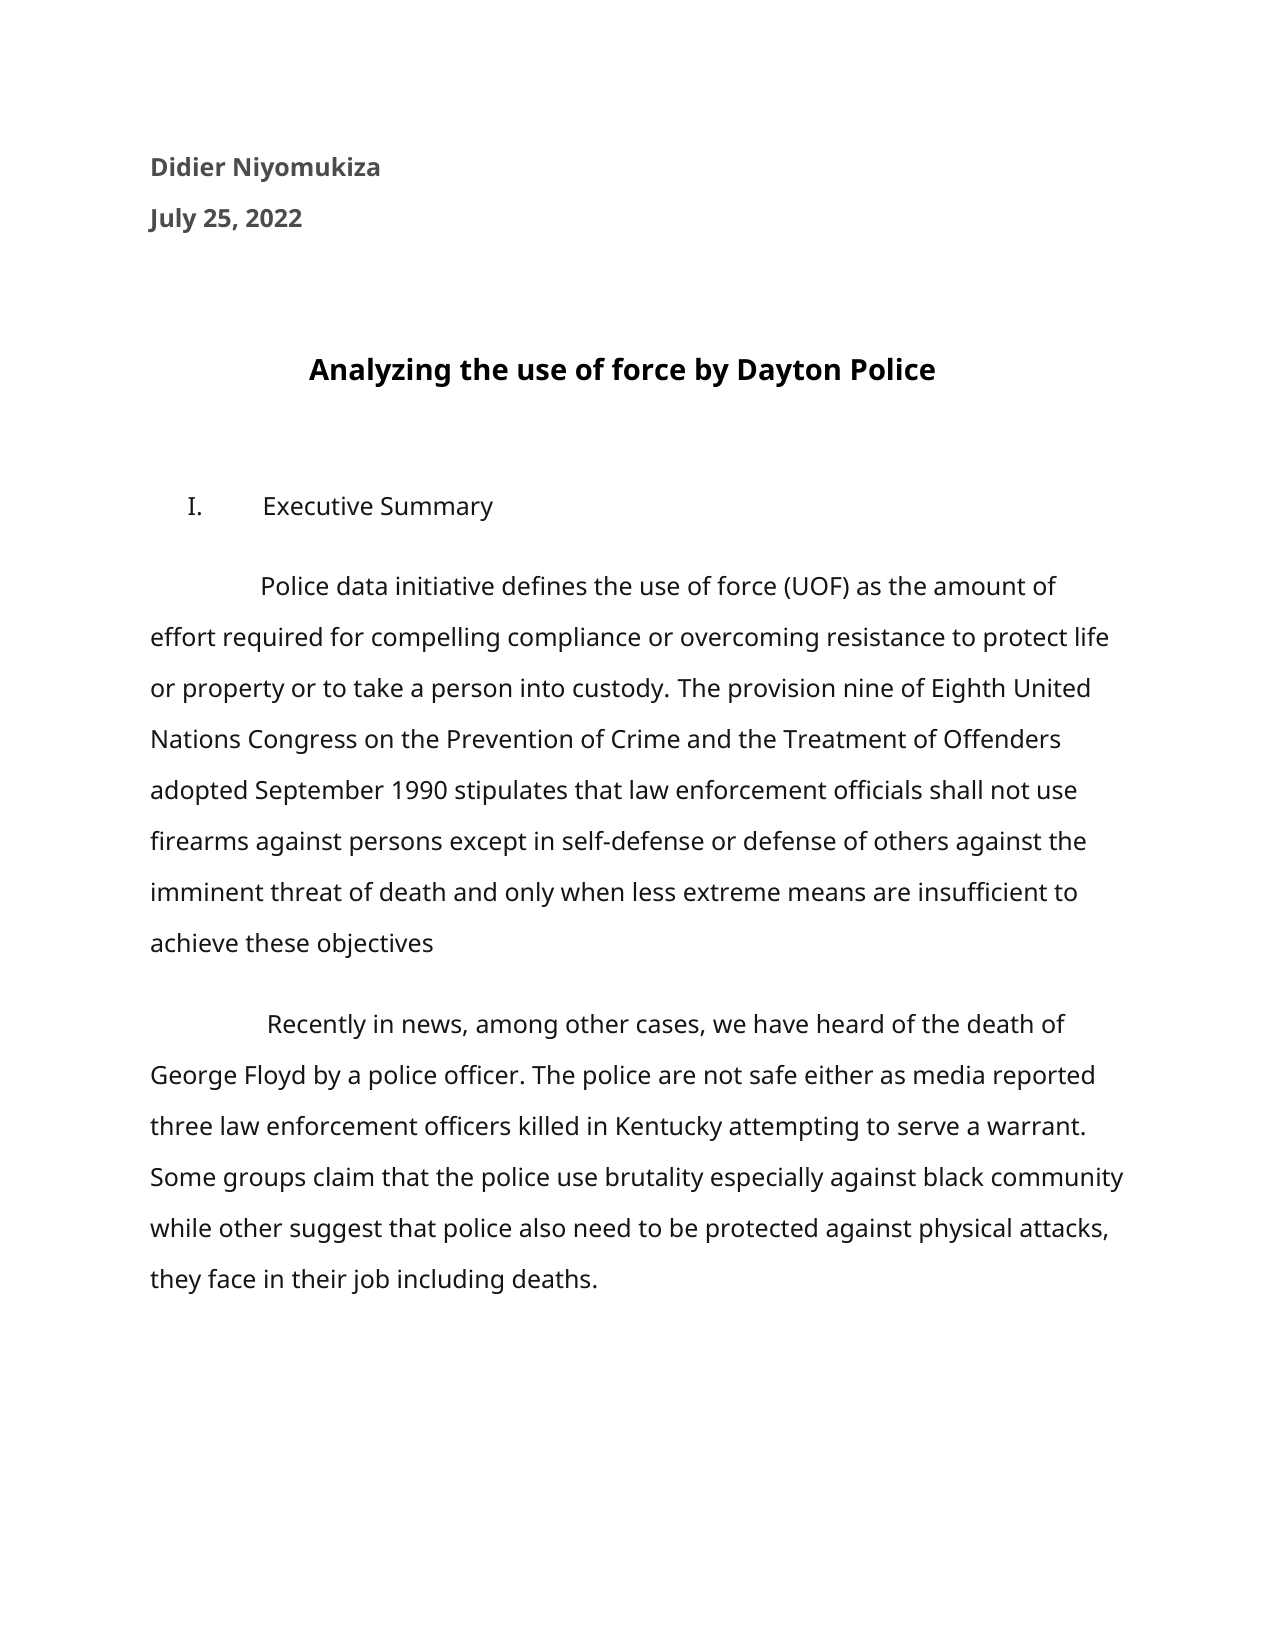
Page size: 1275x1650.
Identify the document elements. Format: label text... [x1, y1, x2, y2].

text Recently in news, among other cases, we have heard of the death of George Floyd by a police officer. The police are not safe either as media reported three law enforcement officers killed in Kentucky attempting to serve a warrant. Some groups claim that the police use brutality especially against black community while other suggest that police also need to be protected against physical attacks, they face in their job including deaths. [150, 1006, 1125, 1296]
text Didier Niyomukiza [150, 150, 1125, 184]
list Executive Summary [187, 488, 1125, 523]
text Police data initiative defines the use of force (UOF) as the amount of effort required for compelling compliance or overcoming resistance to protect life or property or to take a person into custody. The provision nine of Eighth United Nations Congress on the Prevention of Crime and the Treatment of Offenders adopted September 1990 stipulates that law enforcement officials shall not use firearms against persons except in self-defense or defense of others against the imminent threat of death and only when less extreme means are insufficient to achieve these objectives [150, 569, 1125, 960]
text July 25, 2022 [150, 201, 1125, 235]
text Analyzing the use of force by Dayton Police [150, 349, 1125, 388]
